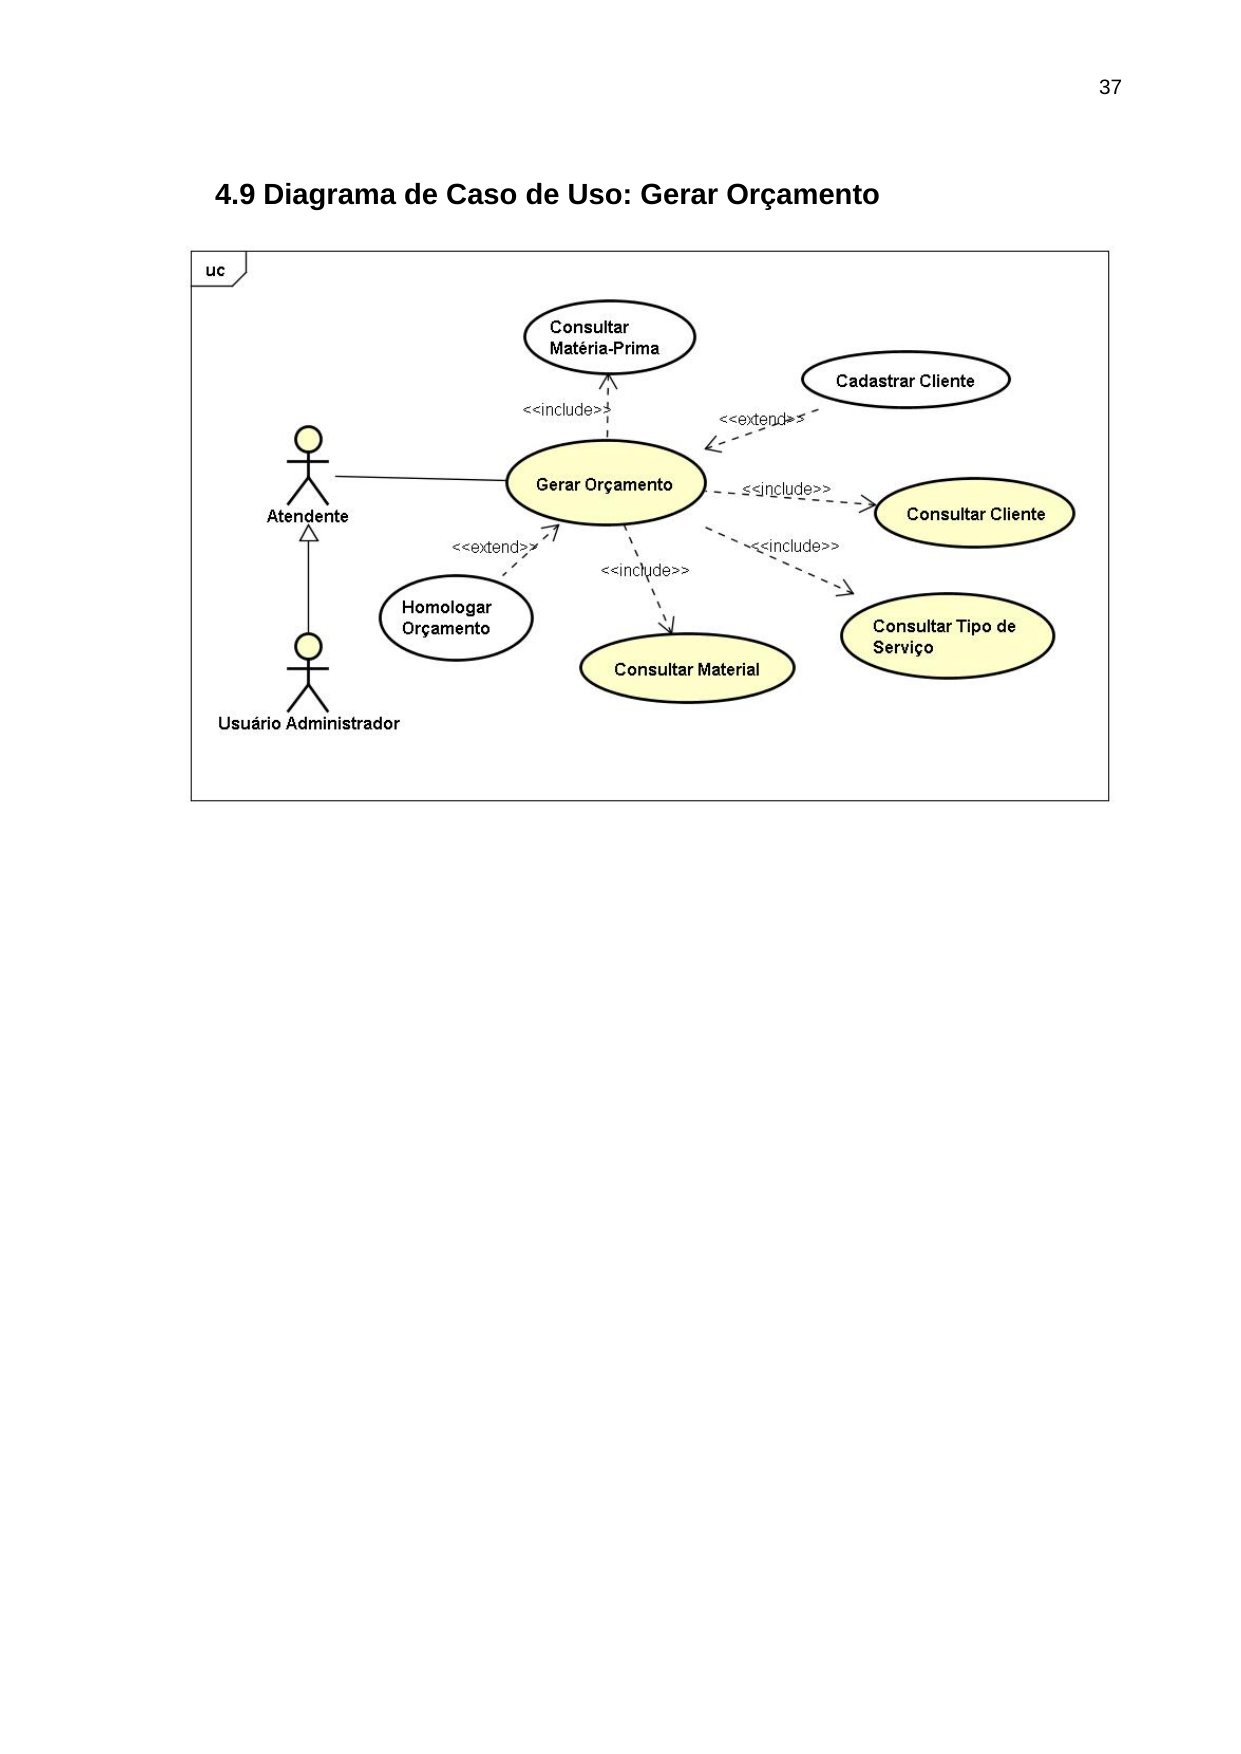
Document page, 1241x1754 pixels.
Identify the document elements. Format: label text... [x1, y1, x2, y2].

picture [177, 237, 1123, 814]
subtitle Diagrama de Caso de Uso: Gerar Orçamento [215, 177, 1122, 211]
